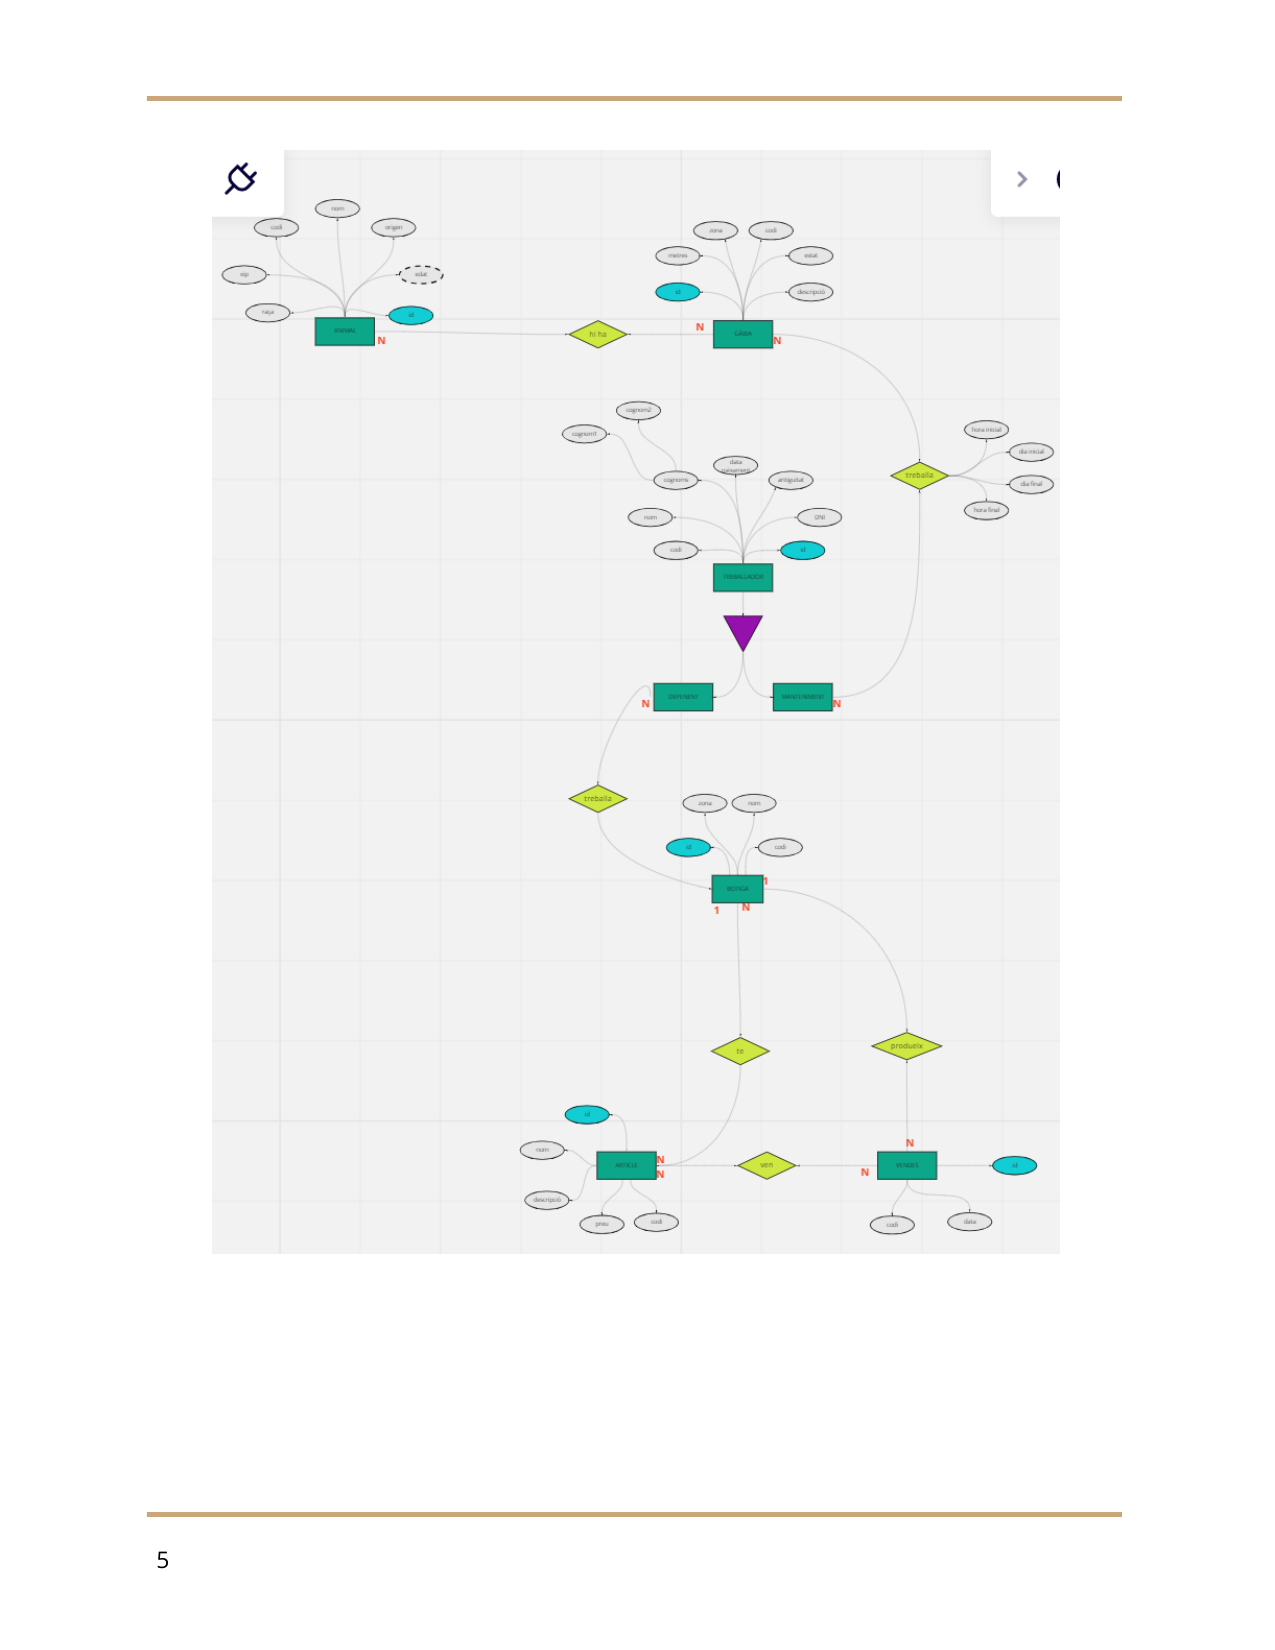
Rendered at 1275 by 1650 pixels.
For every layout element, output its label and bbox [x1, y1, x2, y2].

picture [146, 1512, 1122, 1517]
picture [146, 96, 1122, 101]
picture [212, 150, 1060, 1254]
